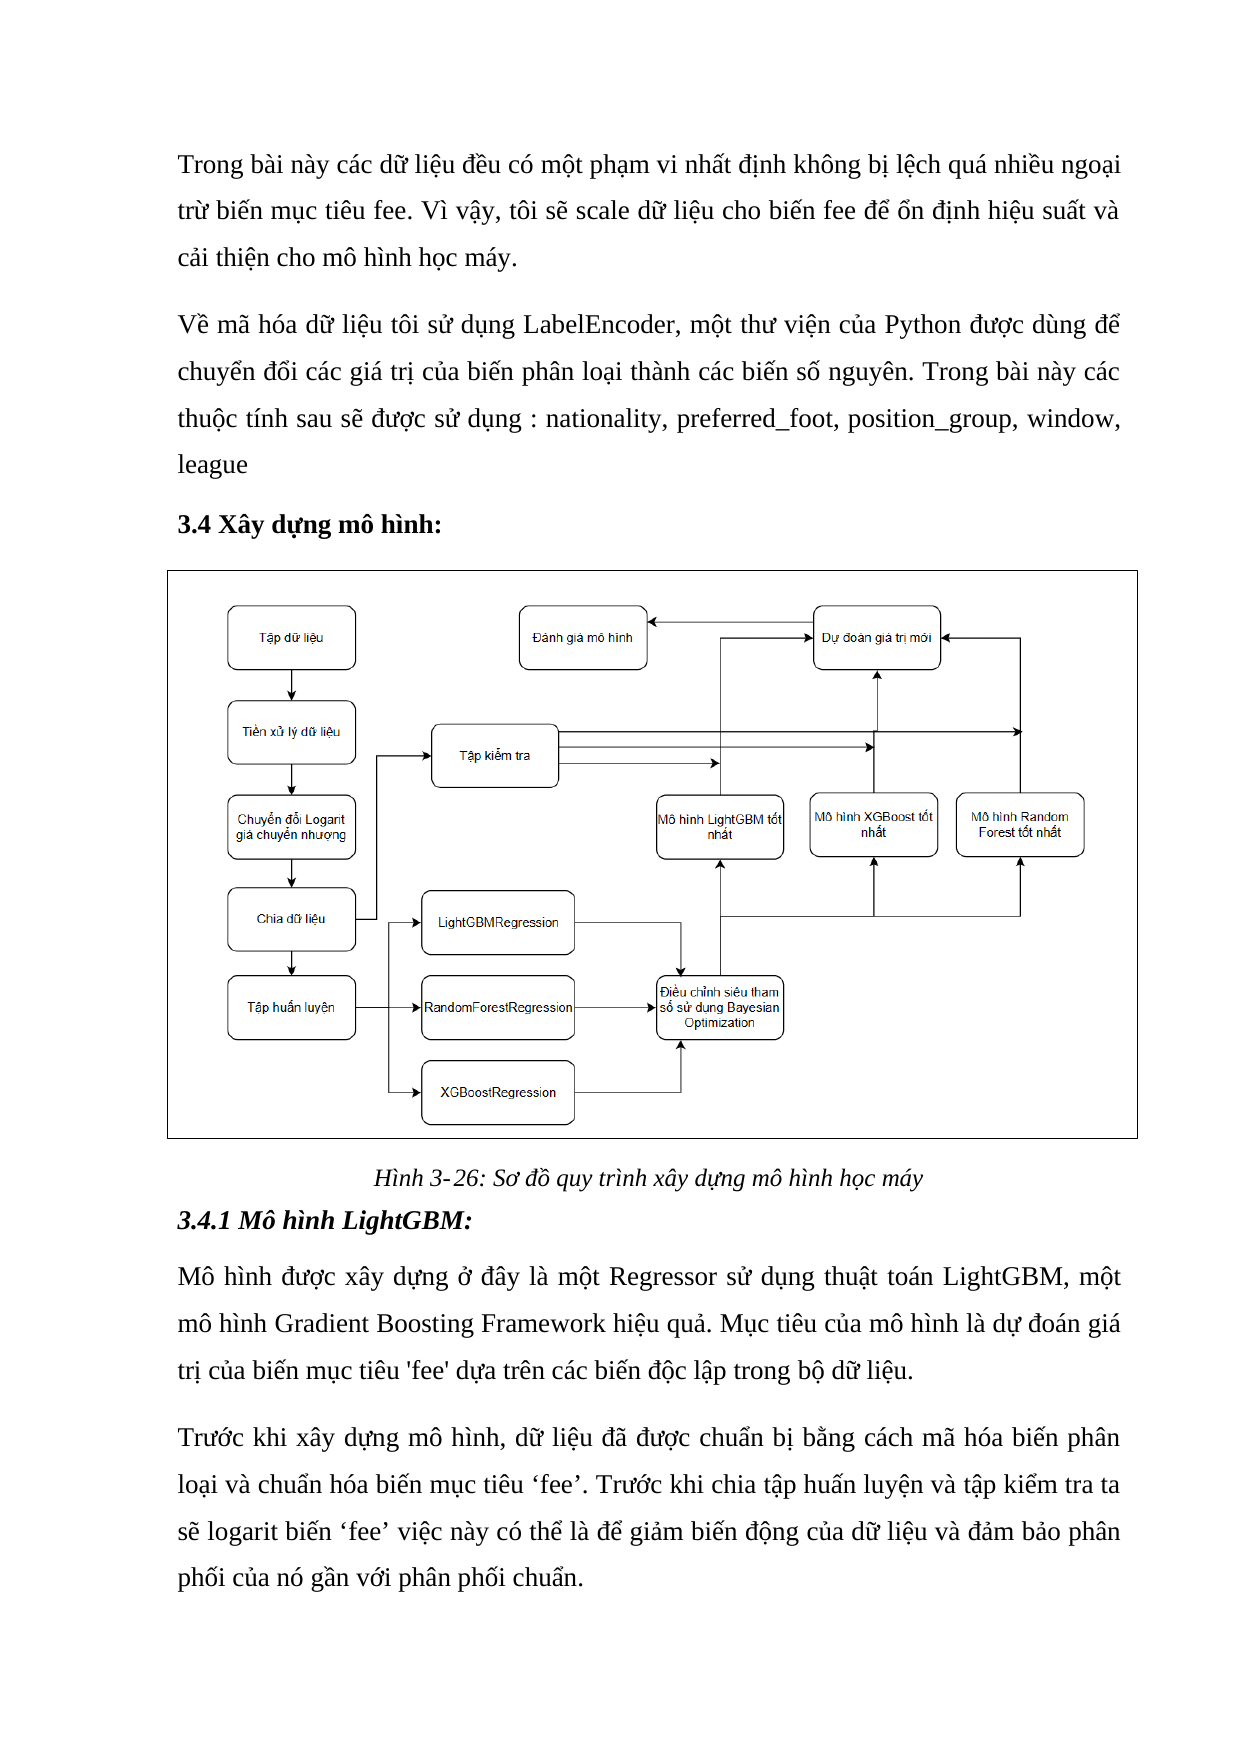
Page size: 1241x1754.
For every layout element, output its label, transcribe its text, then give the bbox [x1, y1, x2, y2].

text Trong bài này các dữ liệu đều có một phạm vi nhất định không bị lệch quá nhiều ngoại trừ biến mục tiêu fee. Vì vậy, tôi sẽ scale dữ liệu cho biến fee để ổn định hiệu suất và cải thiện cho mô hình học máy. [177, 148, 1122, 272]
text Mô hình được xây dựng ở đây là một Regressor sử dụng thuật toán LightGBM, một mô hình Gradient Boosting Framework hiệu quả. Mục tiêu của mô hình là dự đoán giá trị của biến mục tiêu 'fee' dựa trên các biến độc lập trong bộ dữ liệu. [177, 1260, 1122, 1385]
subtitle Xây dựng mô hình: [177, 508, 1122, 539]
picture [216, 578, 1090, 1132]
text Về mã hóa dữ liệu tôi sử dụng LabelEncoder, một thư viện của Python được dùng để chuyển đổi các giá trị của biến phân loại thành các biến số nguyên. Trong bài này các thuộc tính sau sẽ được sử dụng : nationality, preferred_foot, position_group, window, league [177, 308, 1122, 480]
text Trước khi xây dựng mô hình, dữ liệu đã được chuẩn bị bằng cách mã hóa biến phân loại và chuẩn hóa biến mục tiêu ‘fee’. Trước khi chia tập huấn luyện và tập kiểm tra ta sẽ logarit biến ‘fee’ việc này có thể là để giảm biến động của dữ liệu và đảm bảo phân phối của nó gần với phân phối chuẩn. [177, 1421, 1122, 1592]
subtitle Mô hình LightGBM: [177, 1204, 1122, 1235]
